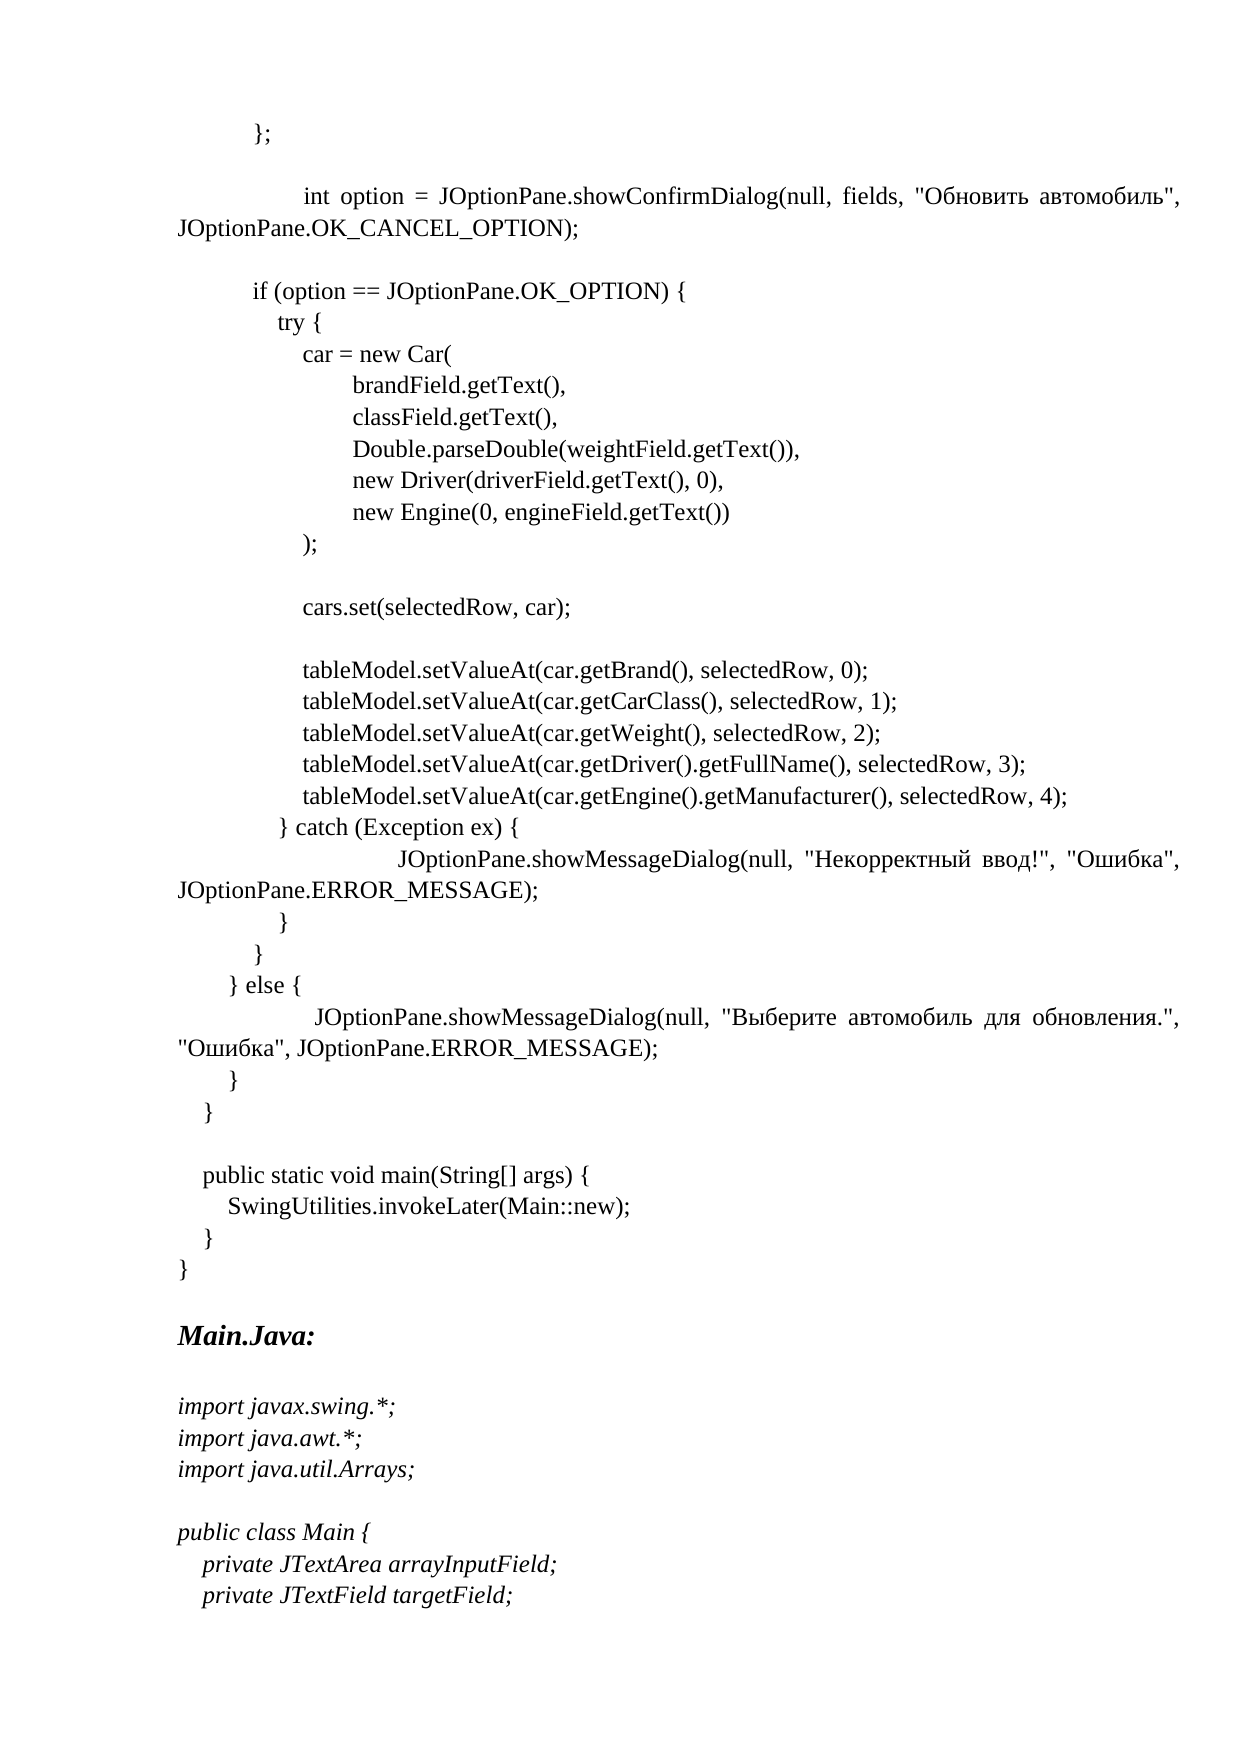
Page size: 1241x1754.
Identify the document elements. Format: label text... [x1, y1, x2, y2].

text }; [177, 118, 1181, 147]
text new Engine(0, engineField.getText()) [177, 497, 1181, 526]
text } [177, 907, 1181, 936]
text JOptionPane.showMessageDialog(null, "Выберите автомобиль для обновления.", "Ошибка", JOptionPane.ERROR_MESSAGE); [177, 1002, 1181, 1062]
text } Main.Java: import javax.swing.*; [177, 1254, 1181, 1420]
text tableModel.setValueAt(car.getEngine().getManufacturer(), selectedRow, 4); [177, 781, 1181, 810]
text cars.set(selectedRow, car); [177, 592, 1181, 620]
text } [177, 1097, 1181, 1125]
text JOptionPane.showMessageDialog(null, "Некорректный ввод!", "Ошибка", JOptionPane.ERROR_MESSAGE); [177, 844, 1181, 904]
text public static void main(String[] args) { [177, 1160, 1181, 1188]
text int option = JOptionPane.showConfirmDialog(null, fields, "Обновить автомобиль", JOptionPane.OK_CANCEL_OPTION); [177, 181, 1181, 242]
text public class Main { [177, 1517, 1181, 1546]
text } else { [177, 970, 1181, 999]
text import java.util.Arrays; [177, 1454, 1181, 1483]
text tableModel.setValueAt(car.getDriver().getFullName(), selectedRow, 3); [177, 749, 1181, 778]
text ); [177, 528, 1181, 557]
text tableModel.setValueAt(car.getBrand(), selectedRow, 0); [177, 655, 1181, 683]
text private JTextField targetField; [177, 1581, 1181, 1609]
text private JTextArea arrayInputField; [177, 1549, 1181, 1578]
text } [177, 1223, 1181, 1252]
text tableModel.setValueAt(car.getCarClass(), selectedRow, 1); [177, 686, 1181, 715]
text tableModel.setValueAt(car.getWeight(), selectedRow, 2); [177, 718, 1181, 747]
text SwingUtilities.invokeLater(Main::new); [177, 1191, 1181, 1220]
text } [177, 1065, 1181, 1094]
text try { [177, 307, 1181, 336]
text if (option == JOptionPane.OK_OPTION) { [177, 276, 1181, 305]
text classField.getText(), [177, 402, 1181, 431]
text car = new Car( [177, 339, 1181, 368]
text Double.parseDouble(weightField.getText()), [177, 434, 1181, 462]
text } catch (Exception ex) { [177, 812, 1181, 841]
text import java.awt.*; [177, 1423, 1181, 1452]
text new Driver(driverField.getText(), 0), [177, 465, 1181, 494]
text brandField.getText(), [177, 371, 1181, 399]
text } [177, 939, 1181, 967]
